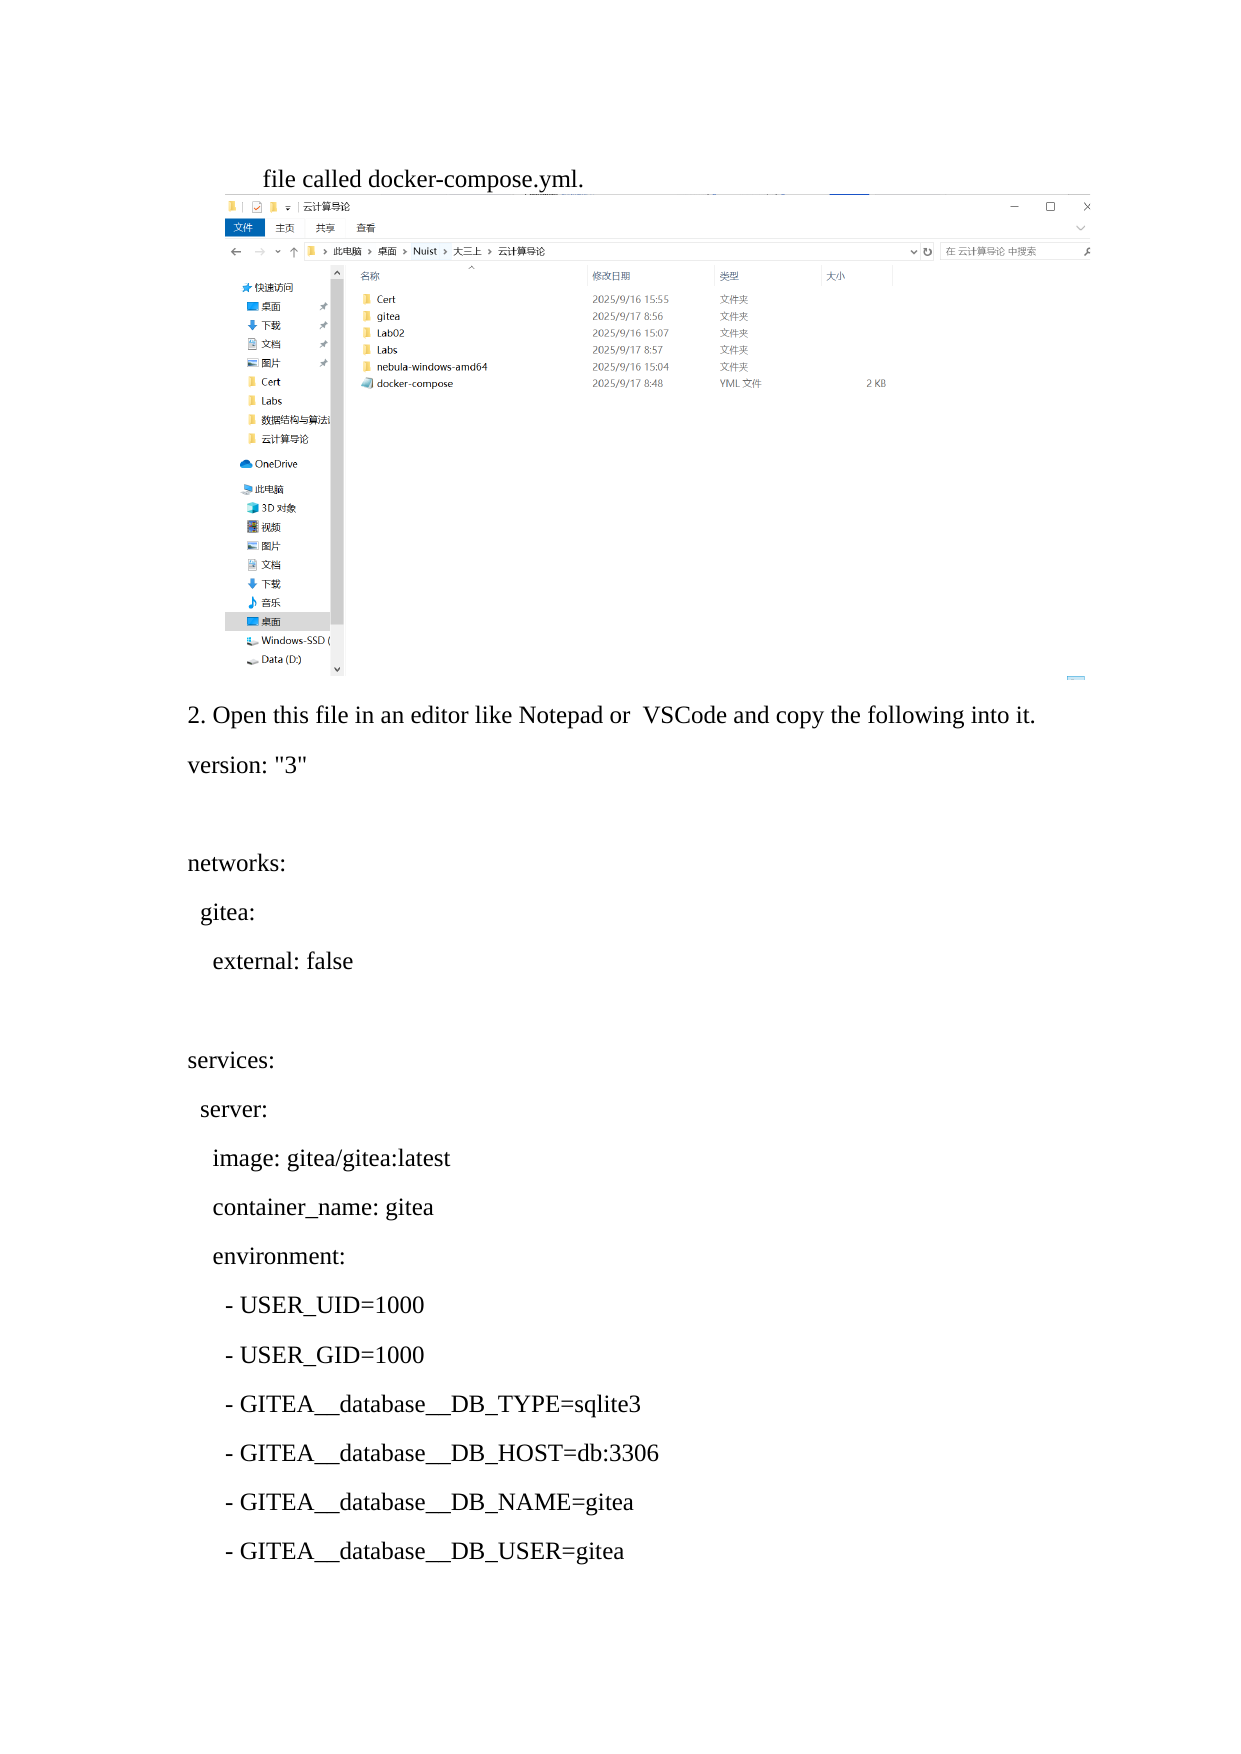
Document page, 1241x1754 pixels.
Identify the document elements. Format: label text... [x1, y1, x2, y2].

text 2. Open this file in an editor like Notepad or VSCode and copy the following into it. ​​ [187, 699, 1053, 731]
text version: "3" [187, 748, 1053, 780]
text - GITEA__database__DB_NAME=gitea [187, 1485, 1053, 1518]
text - USER_GID=1000 [187, 1338, 1053, 1370]
text - GITEA__database__DB_USER=gitea [187, 1534, 1053, 1567]
text container_name: gitea [187, 1190, 1053, 1223]
text - USER_UID=1000 [187, 1289, 1053, 1321]
text - GITEA__database__DB_TYPE=sqlite3 [187, 1387, 1053, 1419]
text external: false [187, 944, 1053, 977]
text gitea: [187, 895, 1053, 928]
text server: [187, 1092, 1053, 1124]
text networks: [187, 846, 1053, 879]
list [187, 162, 1053, 194]
text services: [187, 1043, 1053, 1075]
text image: gitea/gitea:latest [187, 1141, 1053, 1174]
text environment: [187, 1239, 1053, 1272]
text - GITEA__database__DB_HOST=db:3306 [187, 1436, 1053, 1469]
picture [225, 194, 1091, 680]
